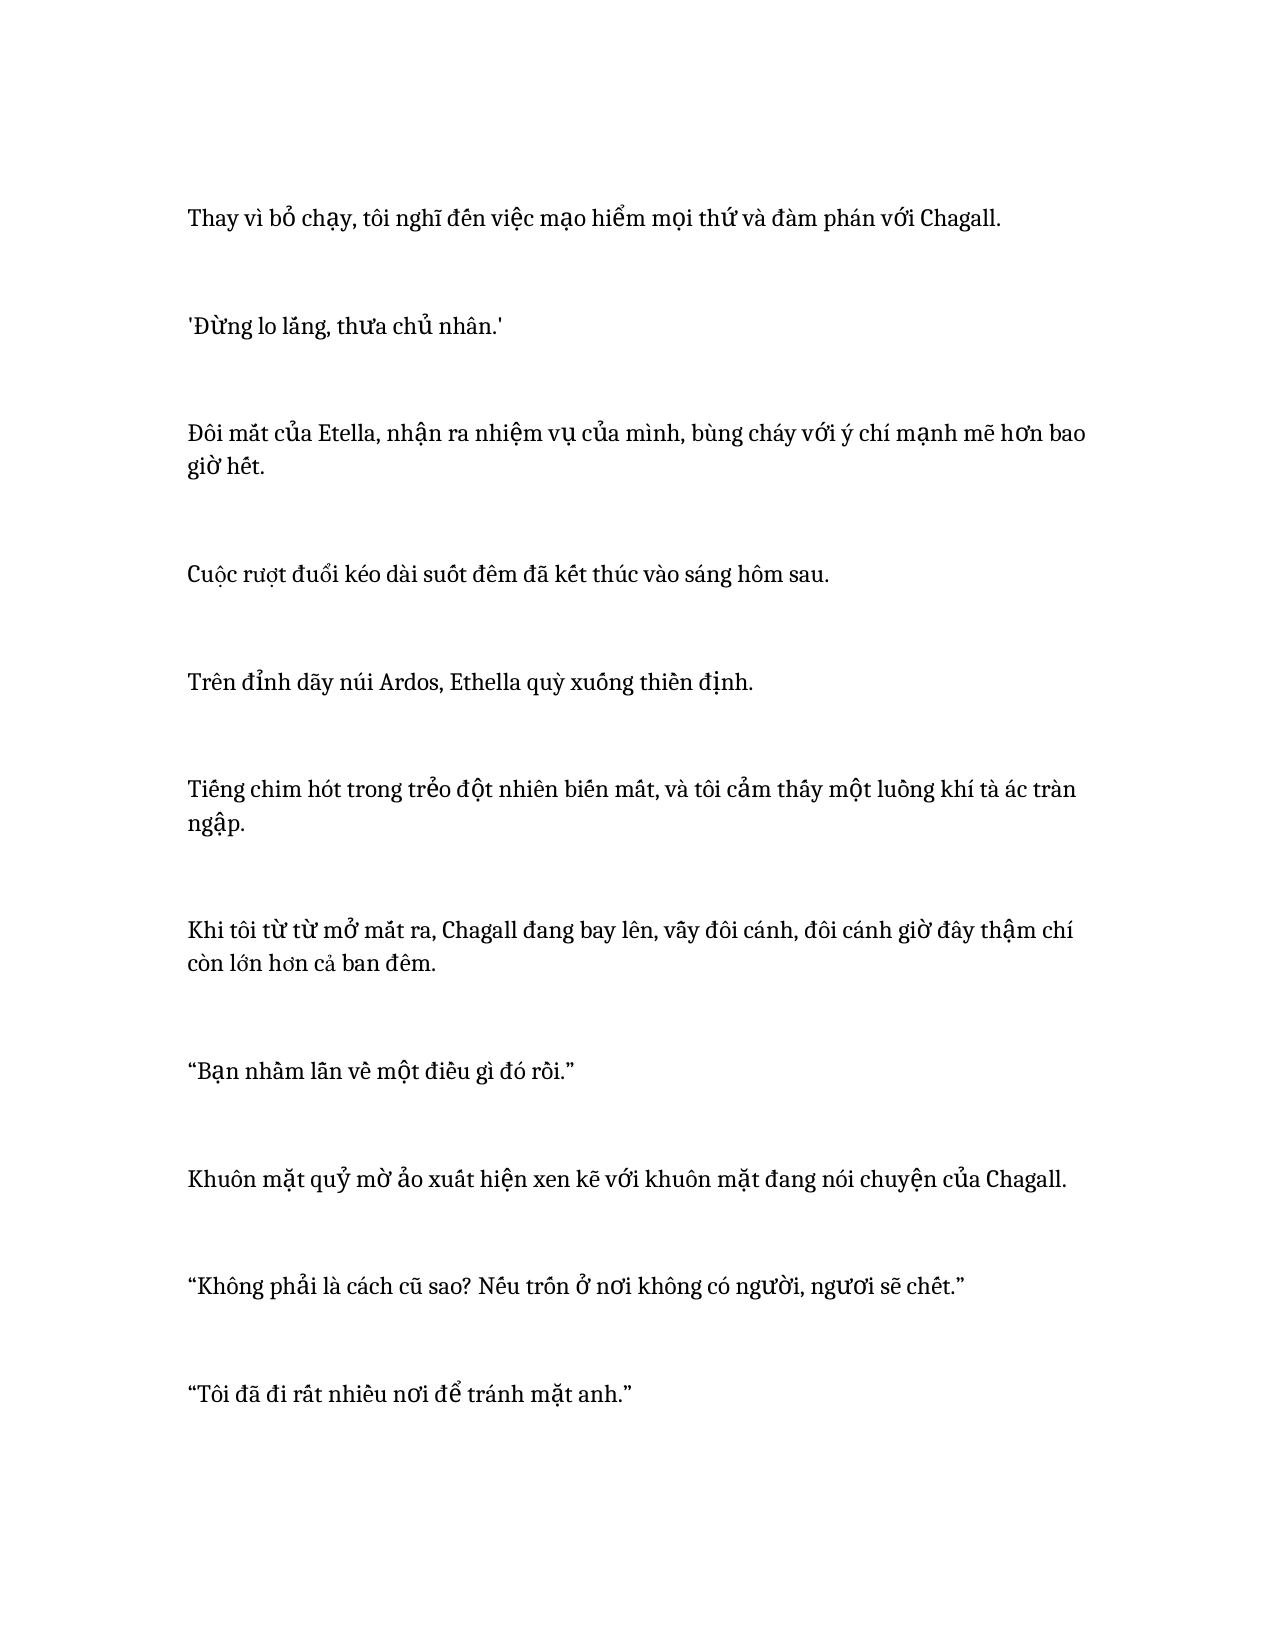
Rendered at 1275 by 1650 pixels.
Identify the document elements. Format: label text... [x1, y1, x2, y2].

text Khi tôi từ từ mở mắt ra, Chagall đang bay lên, vẫy đôi cánh, đôi cánh giờ đây thậm chí còn lớn hơn cả ban đêm. [187, 916, 1087, 978]
text Trên đỉnh dãy núi Ardos, Ethella quỳ xuống thiền định. [187, 668, 1087, 696]
text “Không phải là cách cũ sao? Nếu trốn ở nơi không có người, ngươi sẽ chết.” [187, 1272, 1087, 1301]
text Khuôn mặt quỷ mờ ảo xuất hiện xen kẽ với khuôn mặt đang nói chuyện của Chagall. [187, 1164, 1087, 1193]
text Cuộc rượt đuổi kéo dài suốt đêm đã kết thúc vào sáng hôm sau. [187, 560, 1087, 589]
text 'Đừng lo lắng, thưa chủ nhân.' [187, 312, 1087, 340]
text “Bạn nhầm lẫn về một điều gì đó rồi.” [187, 1057, 1087, 1086]
text Đôi mắt của Etella, nhận ra nhiệm vụ của mình, bùng cháy với ý chí mạnh mẽ hơn bao giờ hết. [187, 419, 1087, 481]
text Thay vì bỏ chạy, tôi nghĩ đến việc mạo hiểm mọi thứ và đàm phán với Chagall. [187, 204, 1087, 233]
text “Tôi đã đi rất nhiều nơi để tránh mặt anh.” [187, 1380, 1087, 1409]
text Tiếng chim hót trong trẻo đột nhiên biến mất, và tôi cảm thấy một luồng khí tà ác tràn ngập. [187, 775, 1087, 837]
